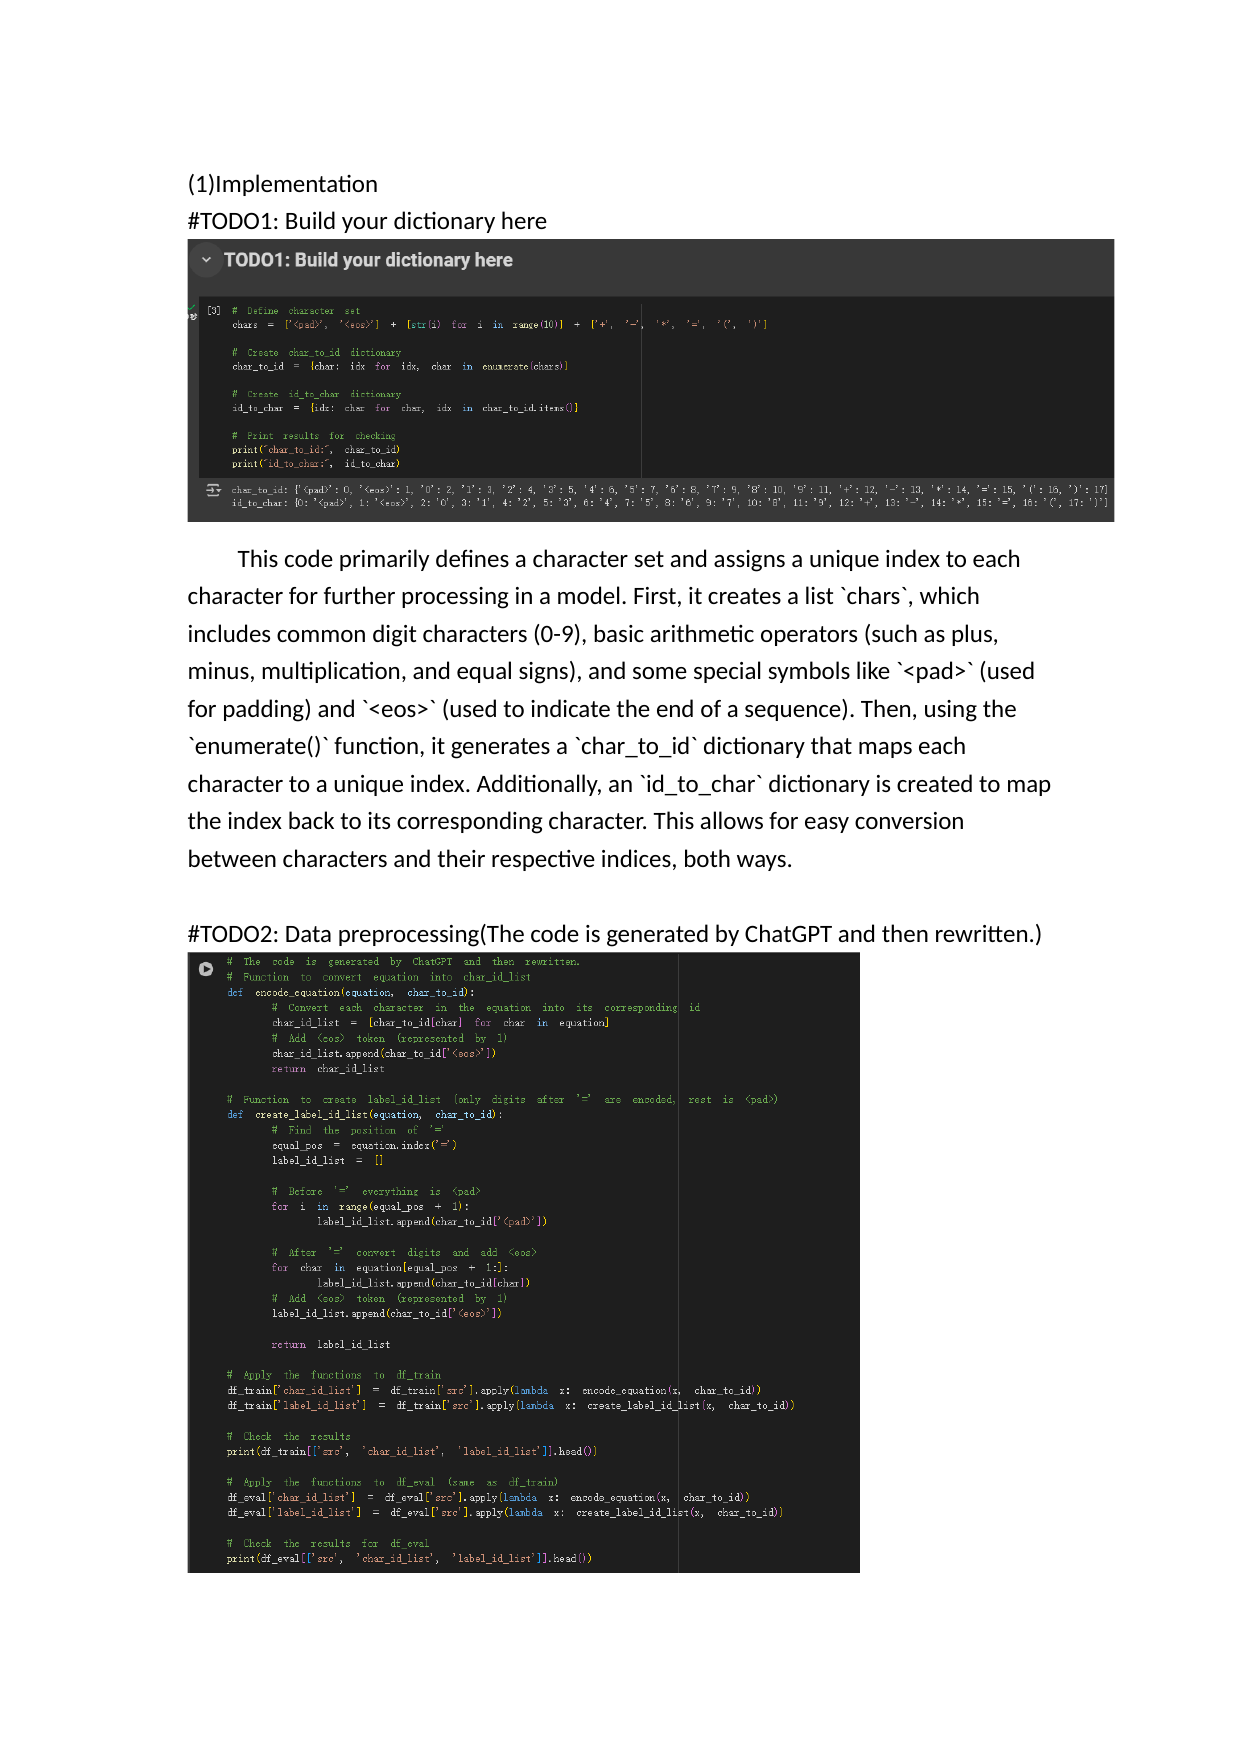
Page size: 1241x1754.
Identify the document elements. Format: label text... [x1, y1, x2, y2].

text #TODO1: Build your dictionary here [187, 202, 1053, 239]
text #TODO2: Data preprocessing(The code is generated by ChatGPT and then rewritten.) [187, 914, 1053, 952]
text (1)Implementation [187, 164, 1053, 202]
picture [187, 239, 1115, 522]
picture [187, 952, 860, 1573]
text This code primarily defines a character set and assigns a unique index to each character for further processing in a model. First, it creates a list `chars`, which includes common digit characters (0-9), basic arithmetic operators (such as plus, minus, multiplication, and equal signs), and some special symbols like `<pad>` (used for padding) and `<eos>` (used to indicate the end of a sequence). Then, using the `enumerate()` function, it generates a `char_to_id` dictionary that maps each character to a unique index. Additionally, an `id_to_char` dictionary is created to map the index back to its corresponding character. This allows for easy conversion between characters and their respective indices, both ways. [187, 539, 1053, 877]
